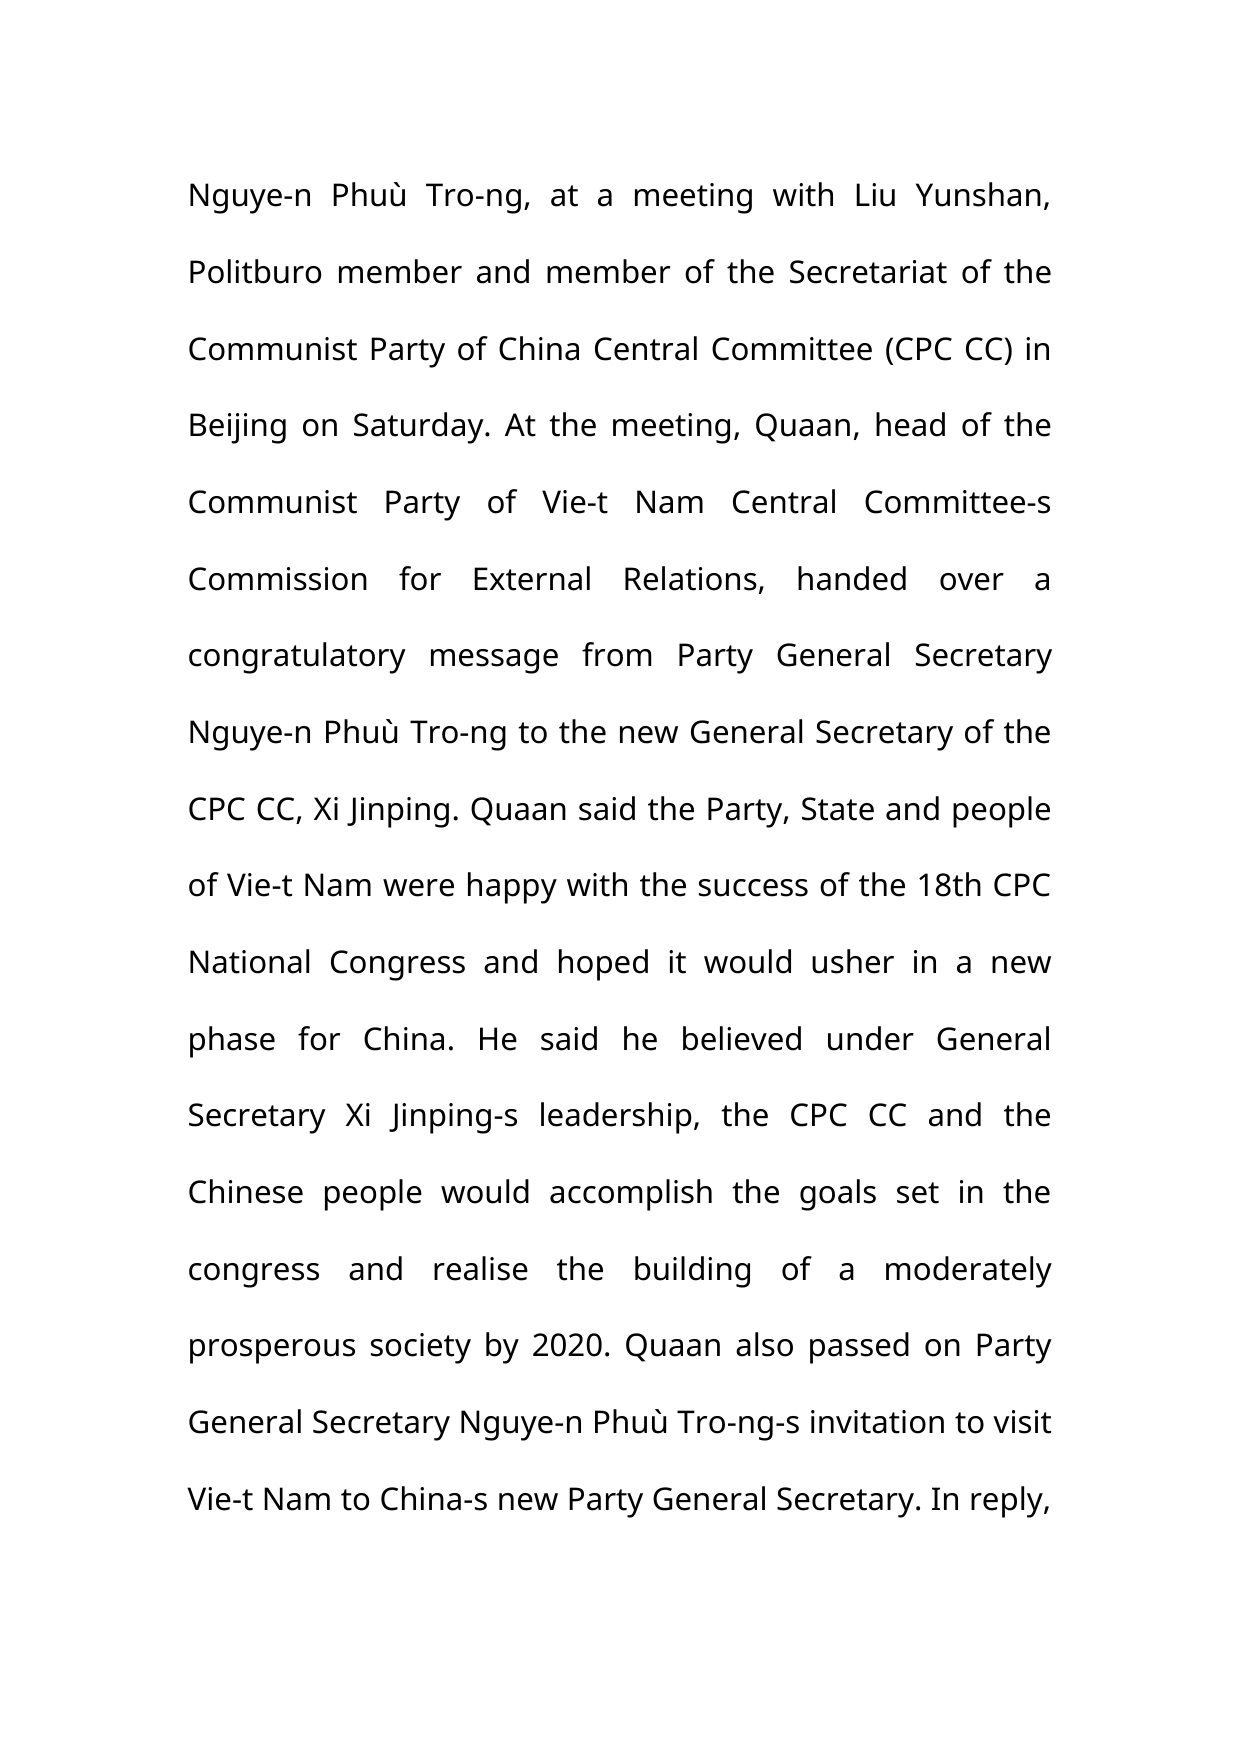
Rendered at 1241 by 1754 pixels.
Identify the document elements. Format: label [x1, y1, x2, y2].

text [187, 162, 1053, 1530]
